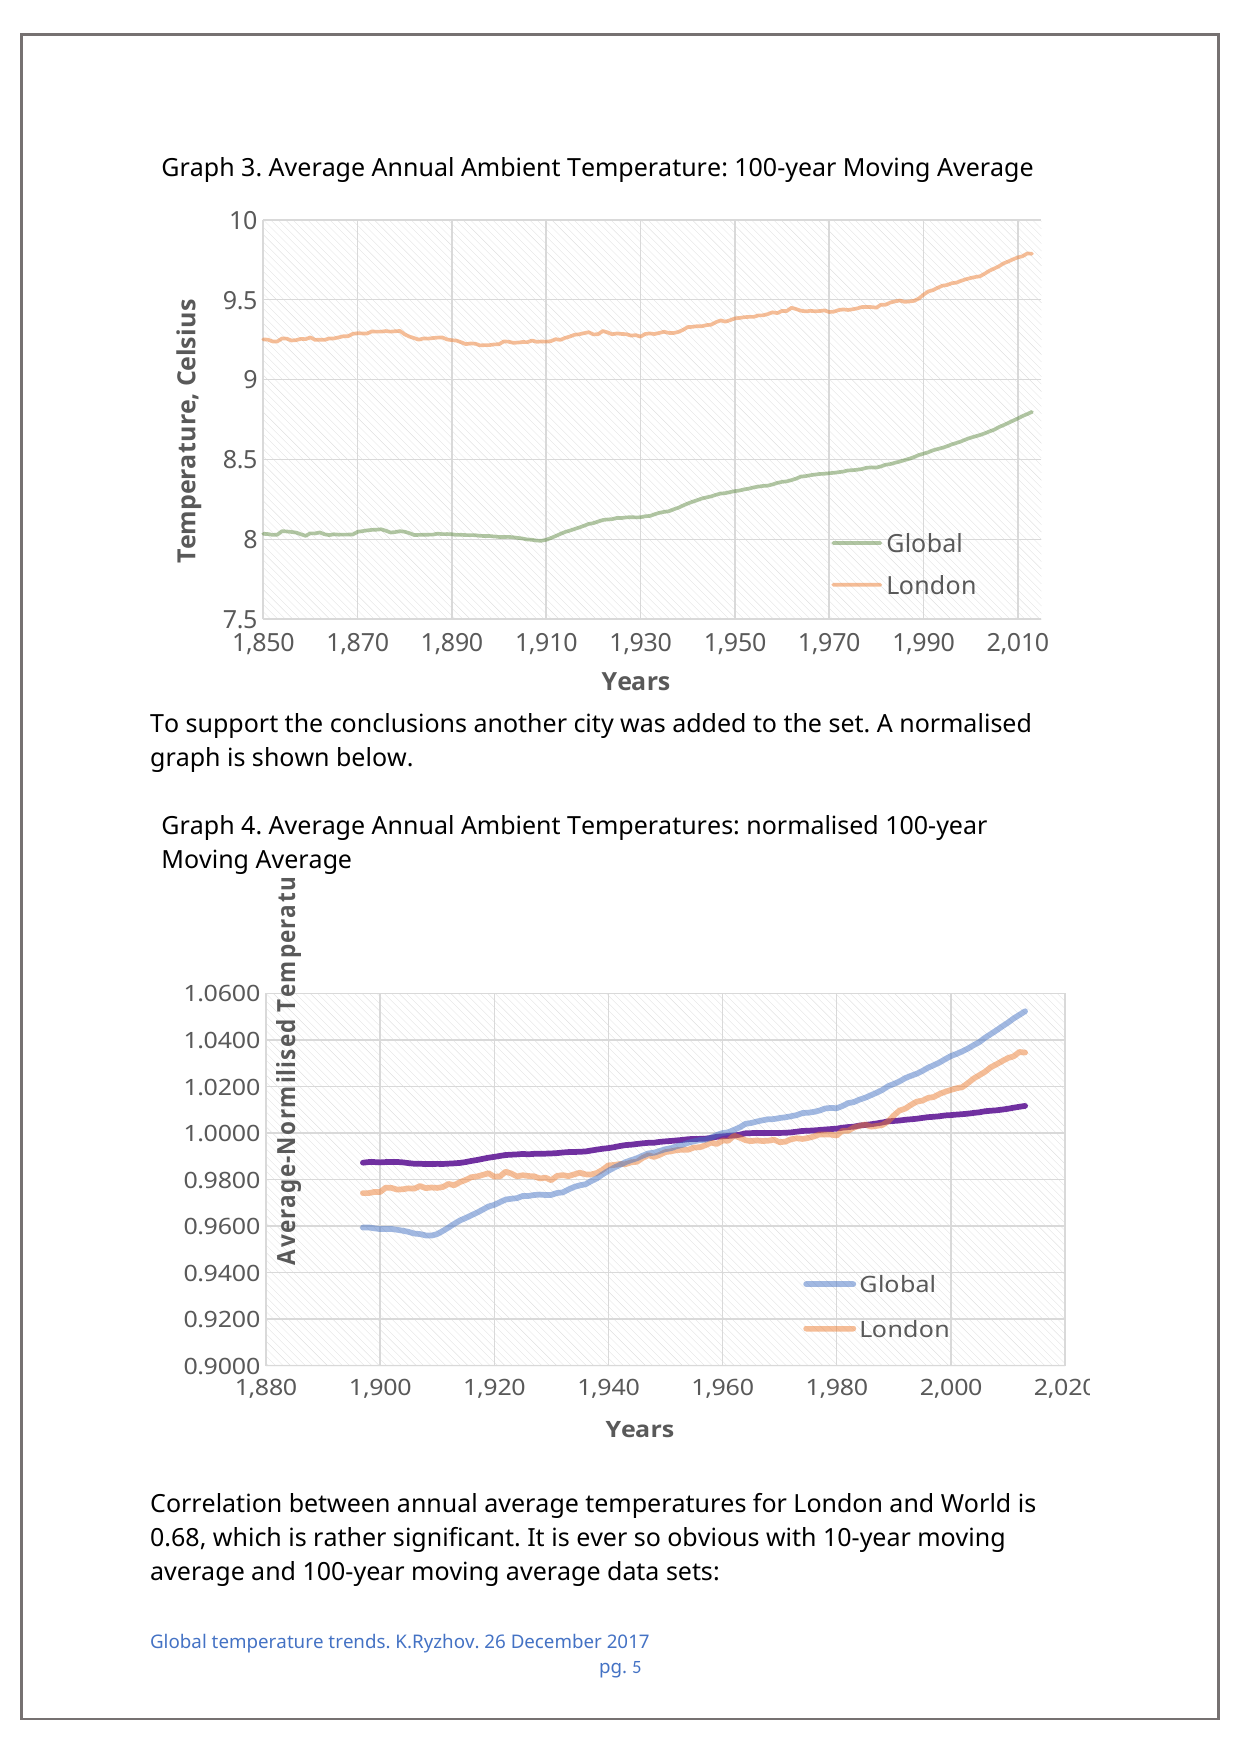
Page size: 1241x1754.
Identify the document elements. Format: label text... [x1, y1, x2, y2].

table_cell [150, 184, 1087, 705]
table_header Graph 4. Average Annual Ambient Temperatures: normalised 100-year Moving Average [150, 808, 1089, 876]
text To support the conclusions another city was added to the set. A normalised graph is shown below. [150, 705, 1090, 773]
table_header Graph 3. Average Annual Ambient Temperature: 100-year Moving Average [150, 150, 1087, 184]
text Correlation between annual average temperatures for London and World is 0.68, which is rather significant. It is ever so obvious with 10-year moving average and 100-year moving average data sets: [150, 1486, 1090, 1588]
table_cell [150, 876, 1089, 1451]
